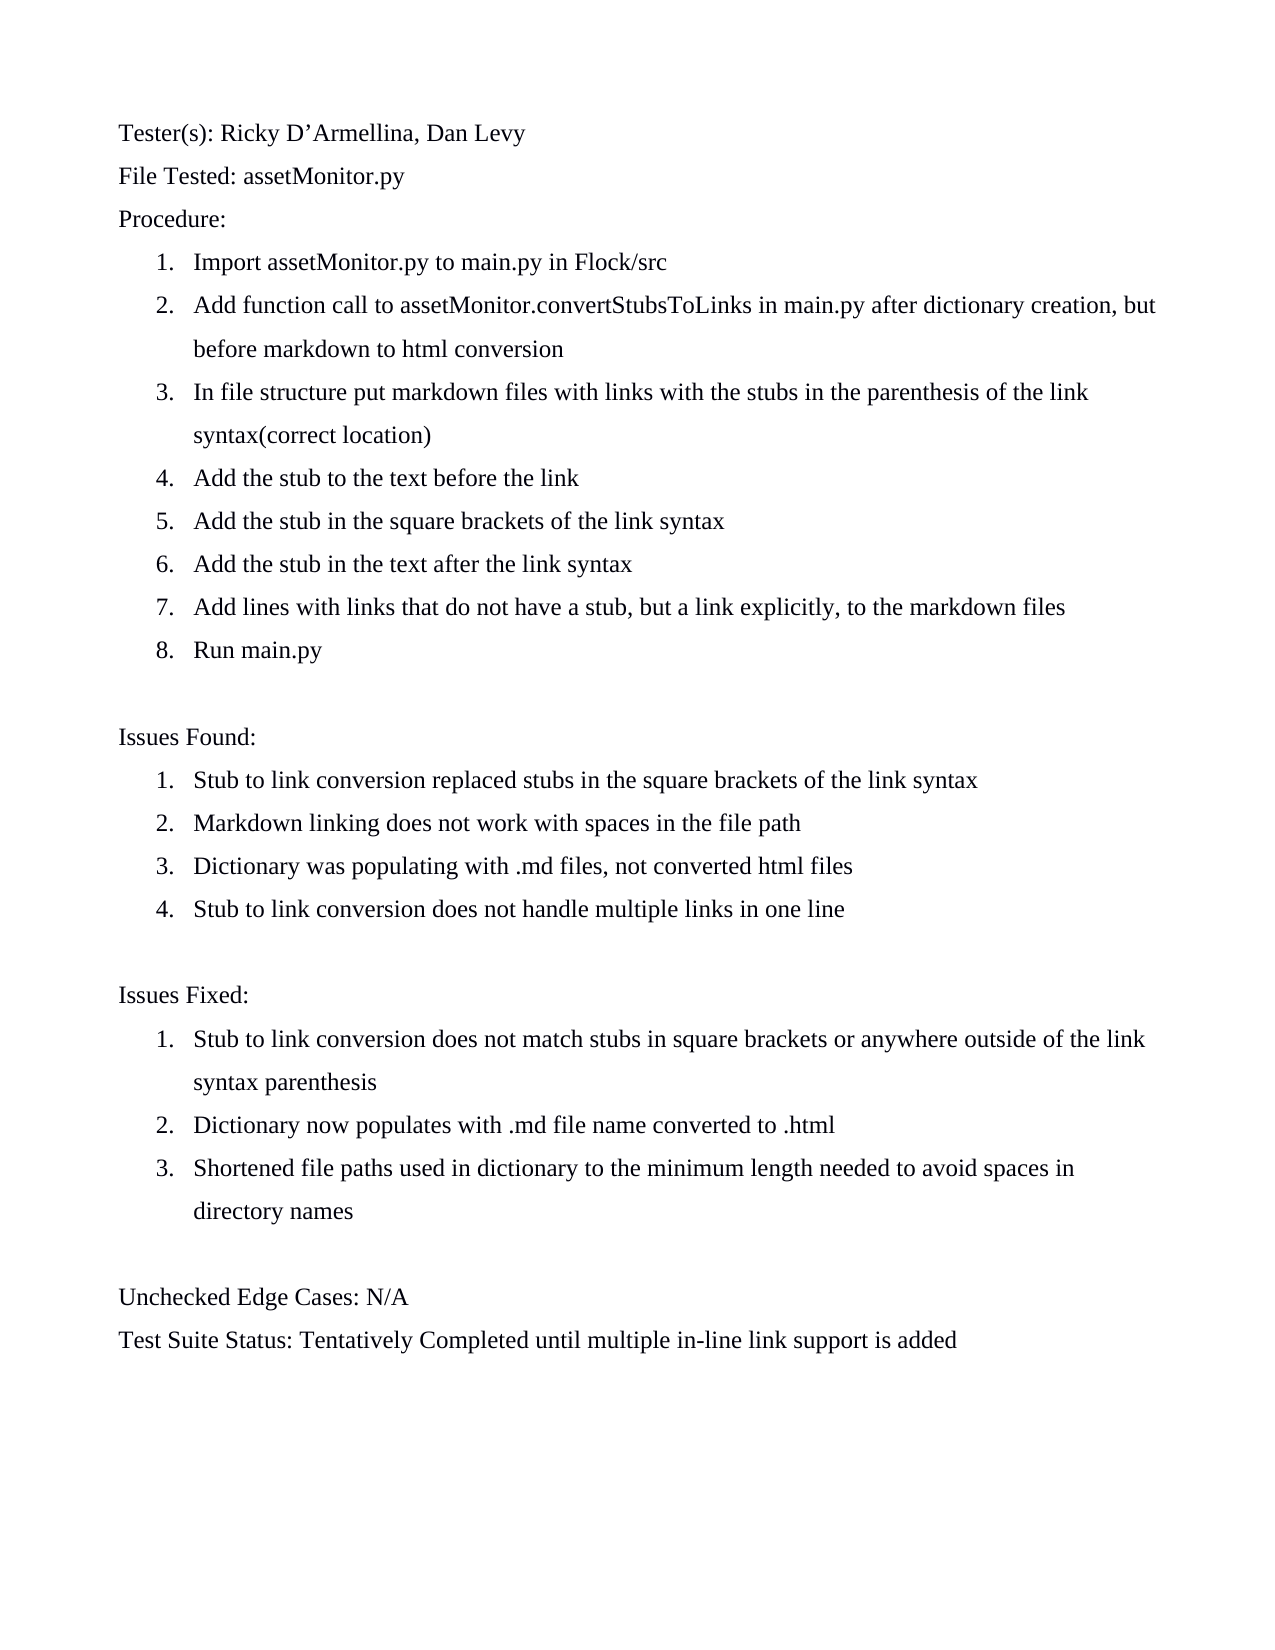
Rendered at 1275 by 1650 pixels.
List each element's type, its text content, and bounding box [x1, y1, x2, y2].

list Dictionary was populating with .md files, not converted html files [156, 851, 1157, 880]
text Issues Fixed: [118, 981, 1157, 1009]
list Add function call to assetMonitor.convertStubsToLinks in main.py after dictionary creation, but before markdown to html conversion [156, 291, 1157, 362]
list Dictionary now populates with .md file name converted to .html [156, 1110, 1157, 1139]
list Stub to link conversion replaced stubs in the square brackets of the link syntax [156, 765, 1157, 794]
list Import assetMonitor.py to main.py in Flock/src [156, 247, 1157, 276]
list Add lines with links that do not have a stub, but a link explicitly, to the markdown files [156, 592, 1157, 621]
list Markdown linking does not work with spaces in the file path [156, 808, 1157, 837]
text Tester(s): Ricky D’Armellina, Dan Levy [118, 118, 1157, 147]
list Add the stub in the square brackets of the link syntax [156, 506, 1157, 535]
list Shortened file paths used in dictionary to the minimum length needed to avoid spaces in directory names [156, 1153, 1157, 1225]
text Procedure: [118, 204, 1157, 233]
list Add the stub in the text after the link syntax [156, 549, 1157, 578]
list Stub to link conversion does not match stubs in square brackets or anywhere outside of the link syntax parenthesis [156, 1024, 1157, 1096]
list In file structure put markdown files with links with the stubs in the parenthesis of the link syntax(correct location) [156, 377, 1157, 449]
list Run main.py [156, 636, 1157, 664]
text Unchecked Edge Cases: N/A [118, 1282, 1157, 1311]
text Issues Found: [118, 722, 1157, 751]
text Test Suite Status: Tentatively Completed until multiple in-line link support is added [118, 1326, 1157, 1354]
list Add the stub to the text before the link [156, 463, 1157, 492]
text File Tested: assetMonitor.py [118, 161, 1157, 190]
list Stub to link conversion does not handle multiple links in one line [156, 894, 1157, 923]
